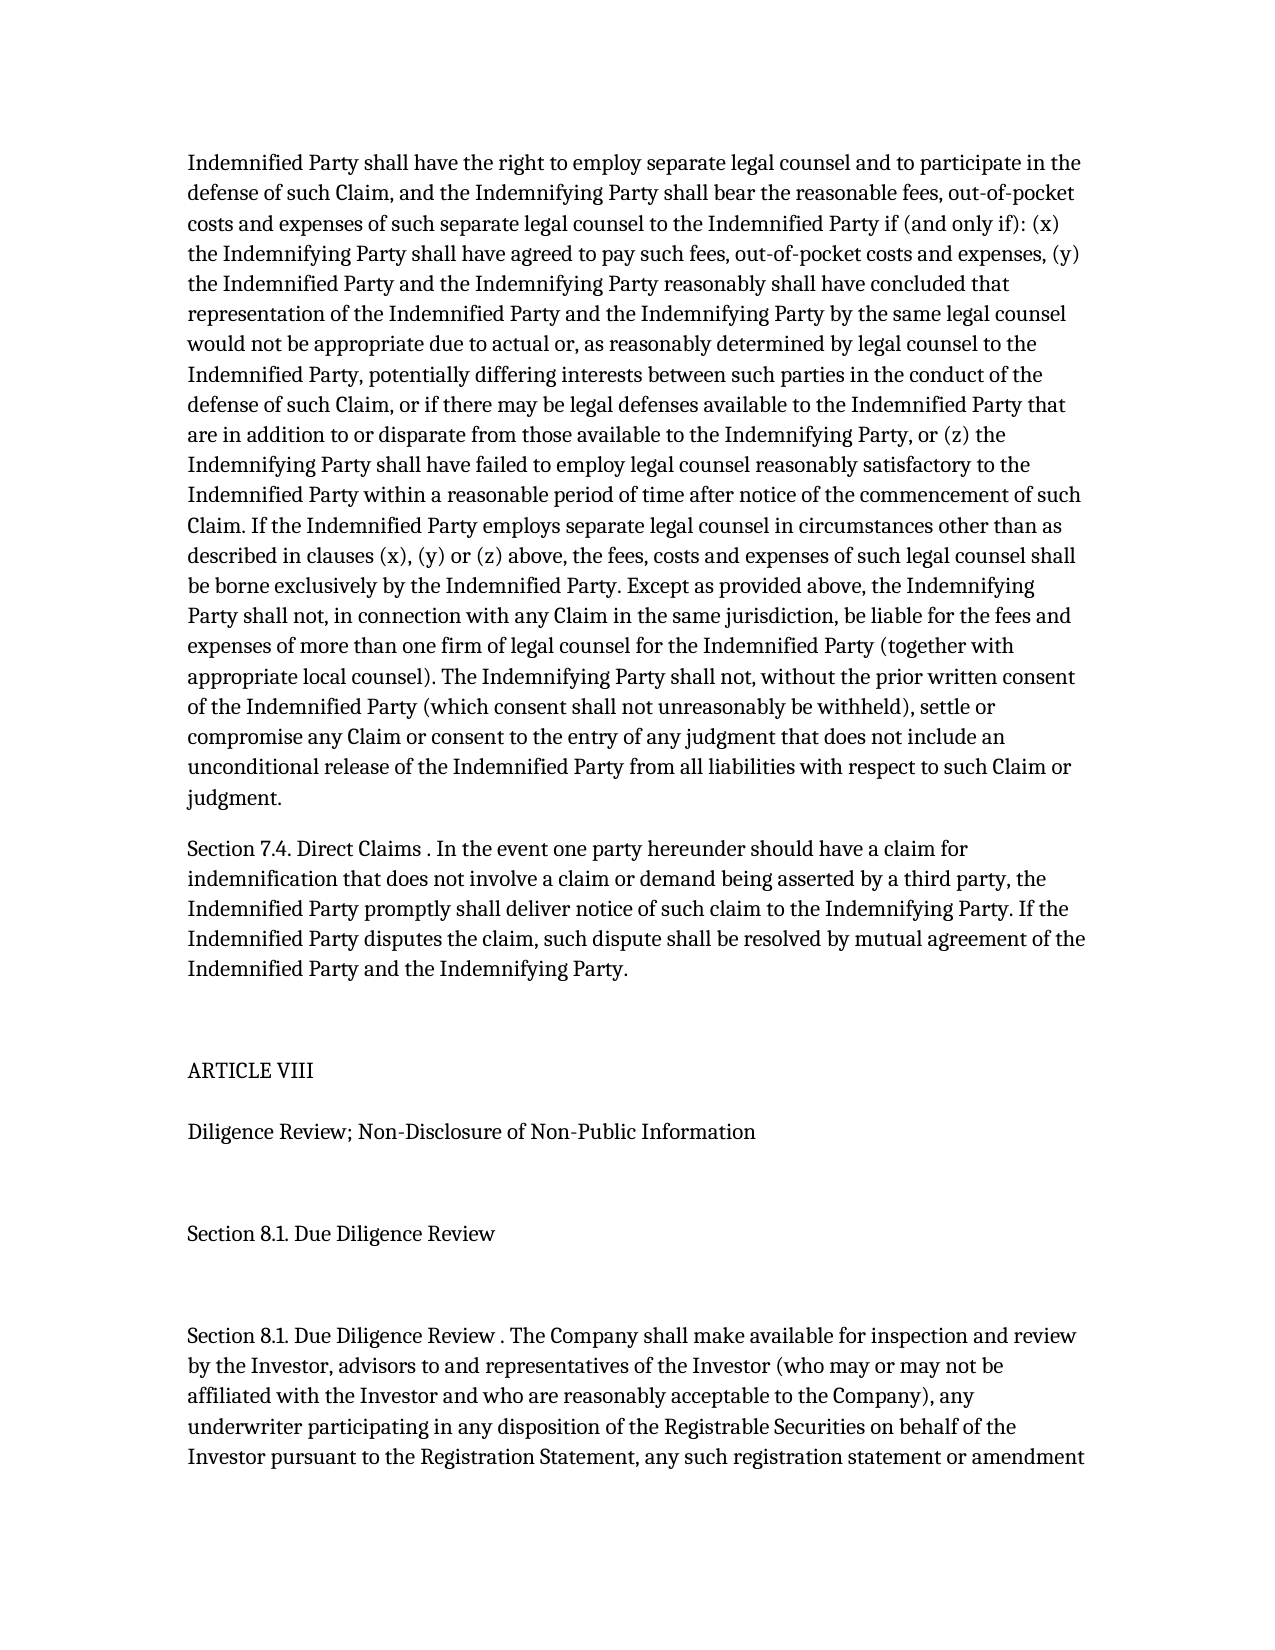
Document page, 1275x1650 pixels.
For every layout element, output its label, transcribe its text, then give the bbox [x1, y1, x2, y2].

text Section 8.1. Due Diligence Review [187, 1221, 1087, 1247]
text Section 7.4. Direct Claims . In the event one party hereunder should have a claim for indemnification that does not involve a claim or demand being asserted by a third party, the Indemnified Party promptly shall deliver notice of such claim to the Indemnifying Party. If the Indemnified Party disputes the claim, such dispute shall be resolved by mutual agreement of the Indemnified Party and the Indemnifying Party. [187, 835, 1087, 983]
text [187, 1323, 1087, 1470]
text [187, 150, 1087, 811]
text ARTICLE VIII Diligence Review; Non-Disclosure of Non-Public Information [187, 1058, 1087, 1145]
